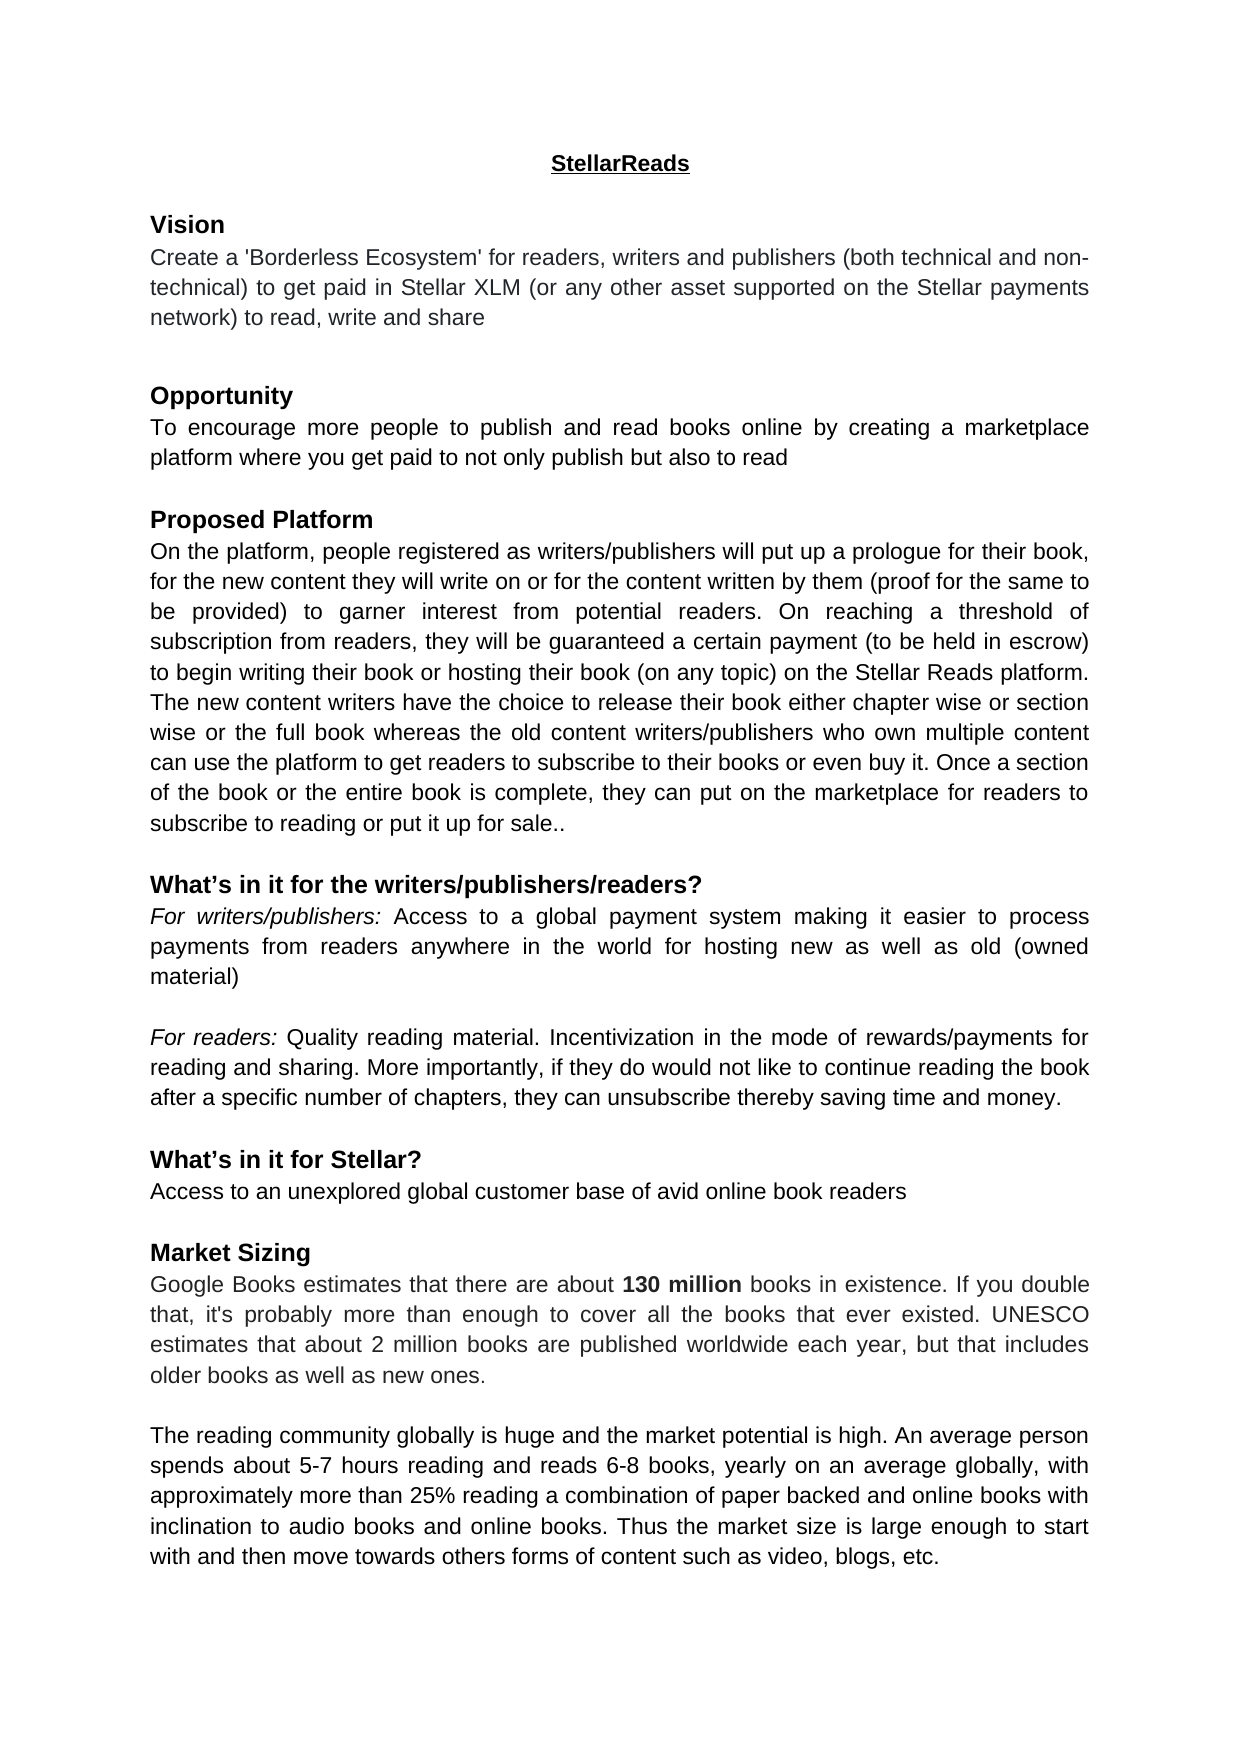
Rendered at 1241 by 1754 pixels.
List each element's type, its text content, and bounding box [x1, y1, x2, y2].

text For writers/publishers: Access to a global payment system making it easier to process payments from readers anywhere in the world for hosting new as well as old (owned material) [150, 903, 1090, 990]
text Opportunity [150, 381, 1090, 410]
text Google Books estimates that there are about 130 million books in existence. If you double that, it's probably more than enough to cover all the books that ever existed. UNESCO estimates that about 2 million books are published worldwide each year, but that includes older books as well as new ones. [150, 1358, 1090, 1388]
text Create a 'Borderless Ecosystem' for readers, writers and publishers (both technical and non-technical) to get paid in Stellar XLM (or any other asset supported on the Stellar payments network) to read, write and share [150, 243, 1090, 330]
text Vision [150, 210, 1090, 239]
text The reading community globally is huge and the market potential is high. An average person spends about 5-7 hours reading and reads 6-8 books, yearly on an average globally, with approximately more than 25% reading a combination of paper backed and online books with inclination to audio books and online books. Thus the market size is large enough to start with and then move towards others forms of content such as video, blogs, etc. [150, 1422, 1090, 1569]
text To encourage more people to publish and read books online by creating a marketplace platform where you get paid to not only publish but also to read [150, 414, 1090, 471]
text What’s in it for Stellar? [150, 1144, 1090, 1173]
text Market Sizing [150, 1238, 1090, 1267]
text Proposed Platform [150, 504, 1090, 533]
text On the platform, people registered as writers/publishers will put up a prologue for their book, for the new content they will write on or for the content written by them (proof for the same to be provided) to garner interest from potential readers. On reaching a threshold of subscription from readers, they will be guaranteed a certain payment (to be held in escrow) to begin writing their book or hosting their book (on any topic) on the Stellar Reads platform. The new content writers have the choice to release their book either chapter wise or section wise or the full book whereas the old content writers/publishers who own multiple content can use the platform to get readers to subscribe to their books or even buy it. Once a section of the book or the entire book is complete, they can put on the marketplace for readers to subscribe to reading or put it up for sale.. [150, 538, 1090, 836]
text Access to an unexplored global customer base of avid online book readers [150, 1178, 1090, 1204]
text StellarReads [150, 150, 1090, 176]
text What’s in it for the writers/publishers/readers? [150, 870, 1090, 899]
text For readers: Quality reading material. Incentivization in the mode of rewards/payments for reading and sharing. More importantly, if they do would not like to continue reading the book after a specific number of chapters, they can unsubscribe thereby saving time and money. [150, 1024, 1090, 1111]
